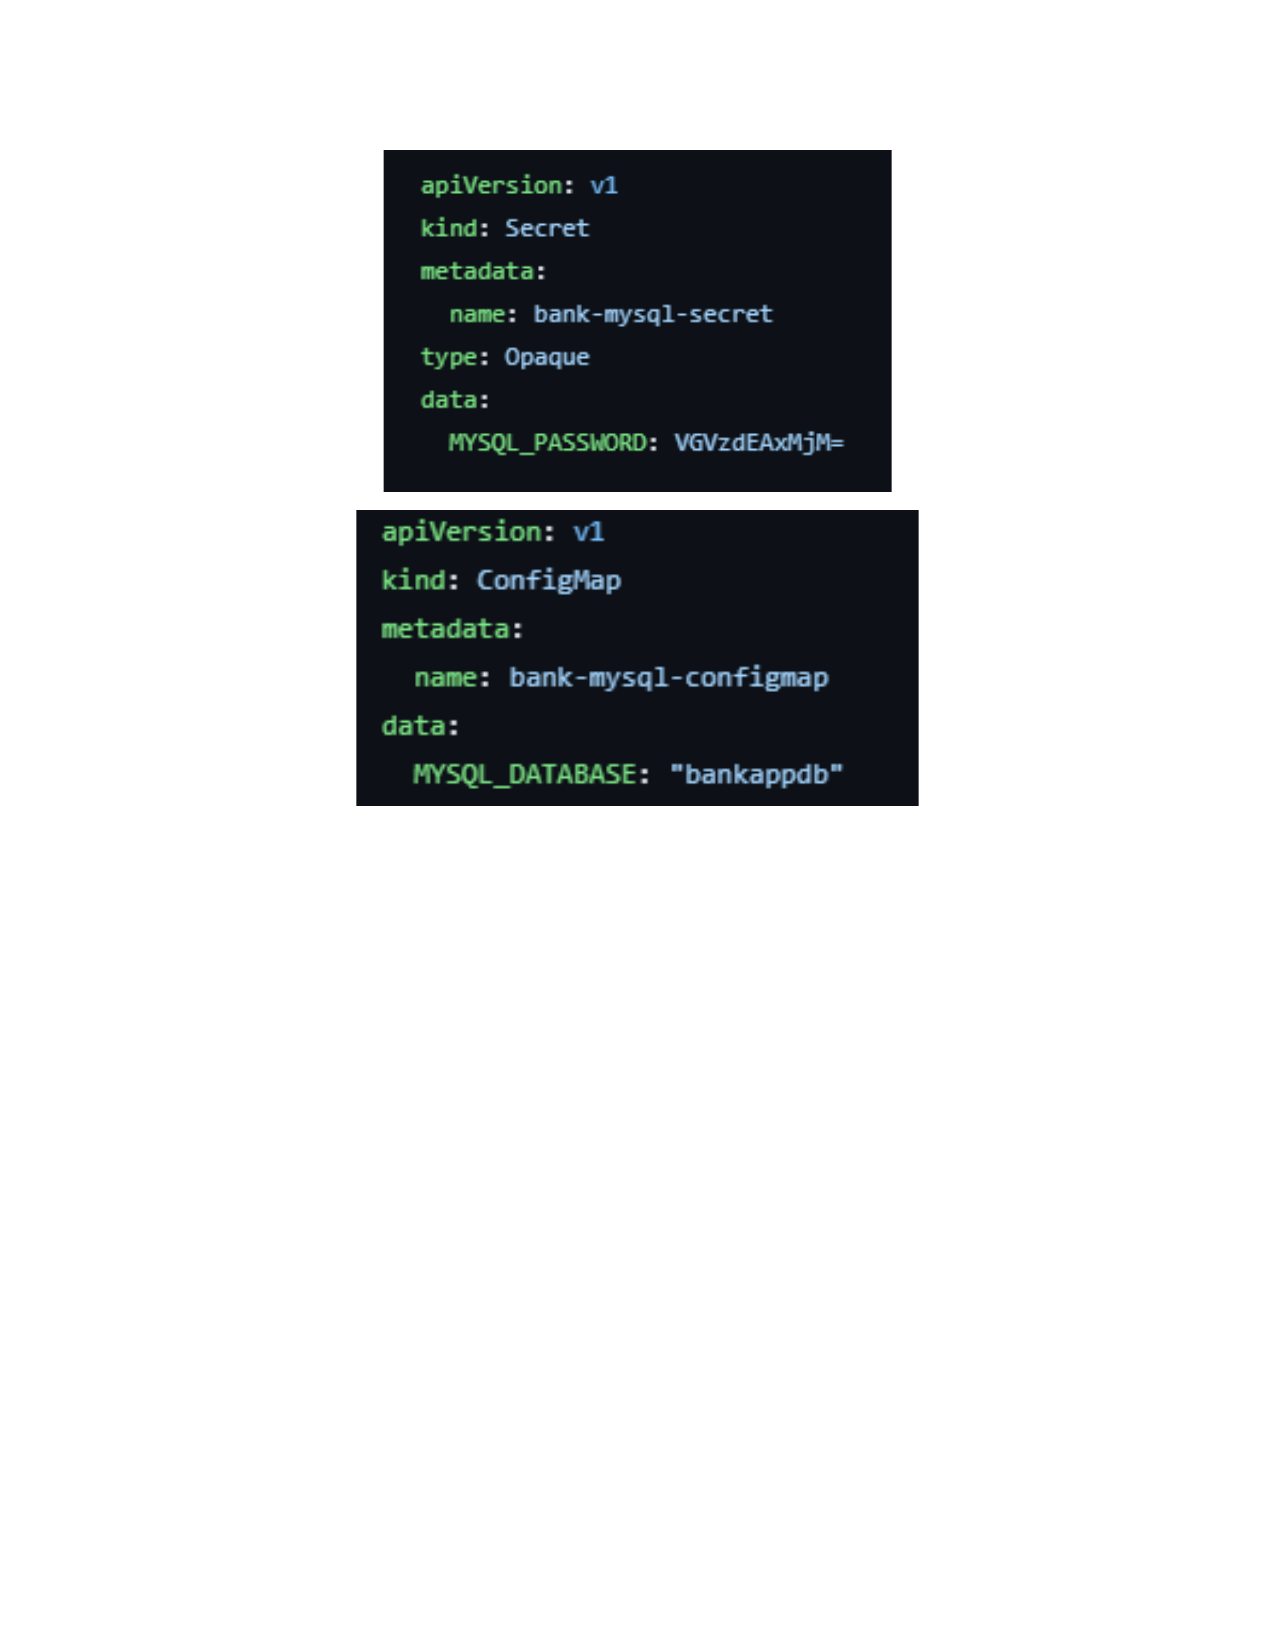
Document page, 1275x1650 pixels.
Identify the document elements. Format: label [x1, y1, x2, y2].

picture [356, 510, 919, 806]
picture [383, 150, 892, 492]
